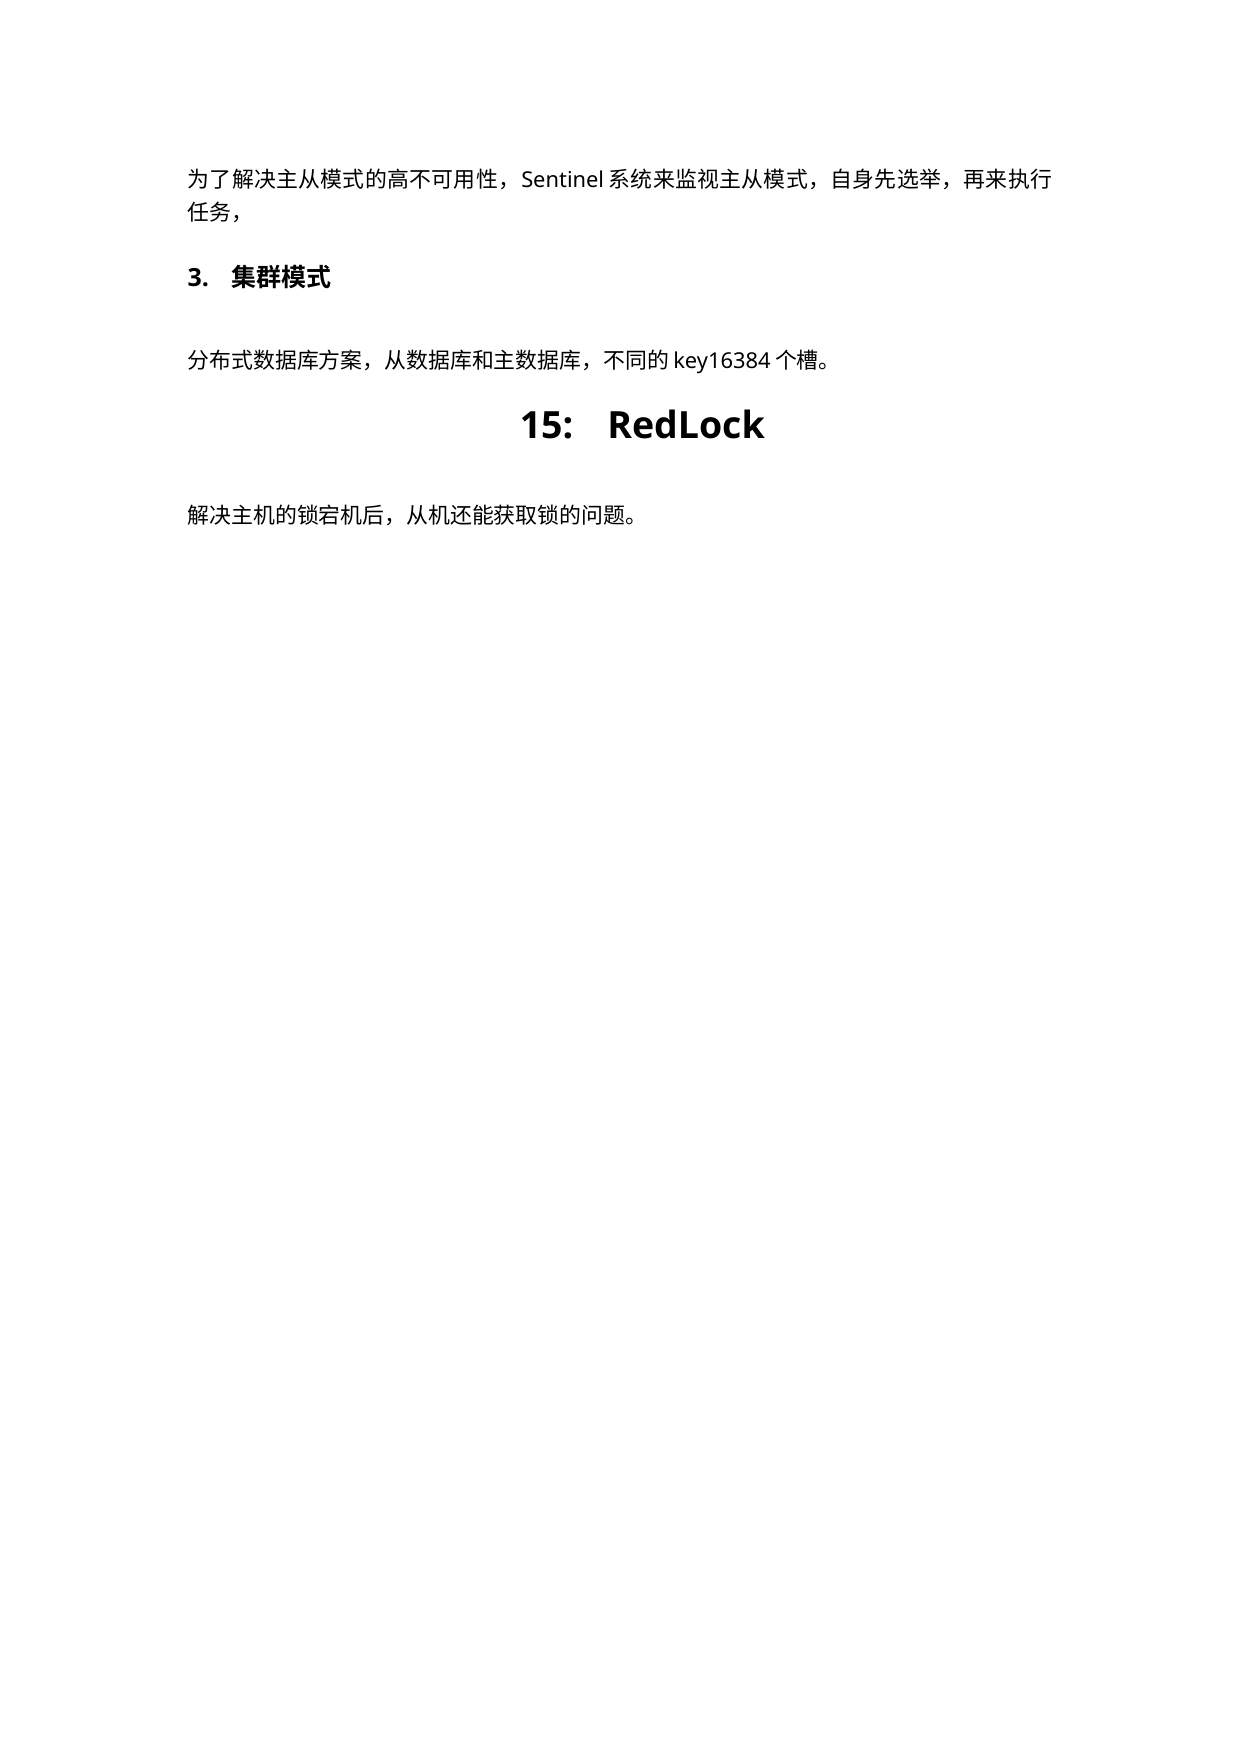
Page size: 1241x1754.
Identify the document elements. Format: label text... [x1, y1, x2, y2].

text 分布式数据库方案，从数据库和主数据库，不同的key16384个槽。 [187, 343, 1053, 375]
text 为了解决主从模式的高不可用性，Sentinel系统来监视主从模式，自身先选举，再来执行任务， [187, 162, 1053, 227]
subtitle 集群模式 [187, 243, 1053, 308]
text 解决主机的锁宕机后，从机还能获取锁的问题。 [187, 498, 1053, 531]
subtitle RedLock [231, 391, 1053, 456]
